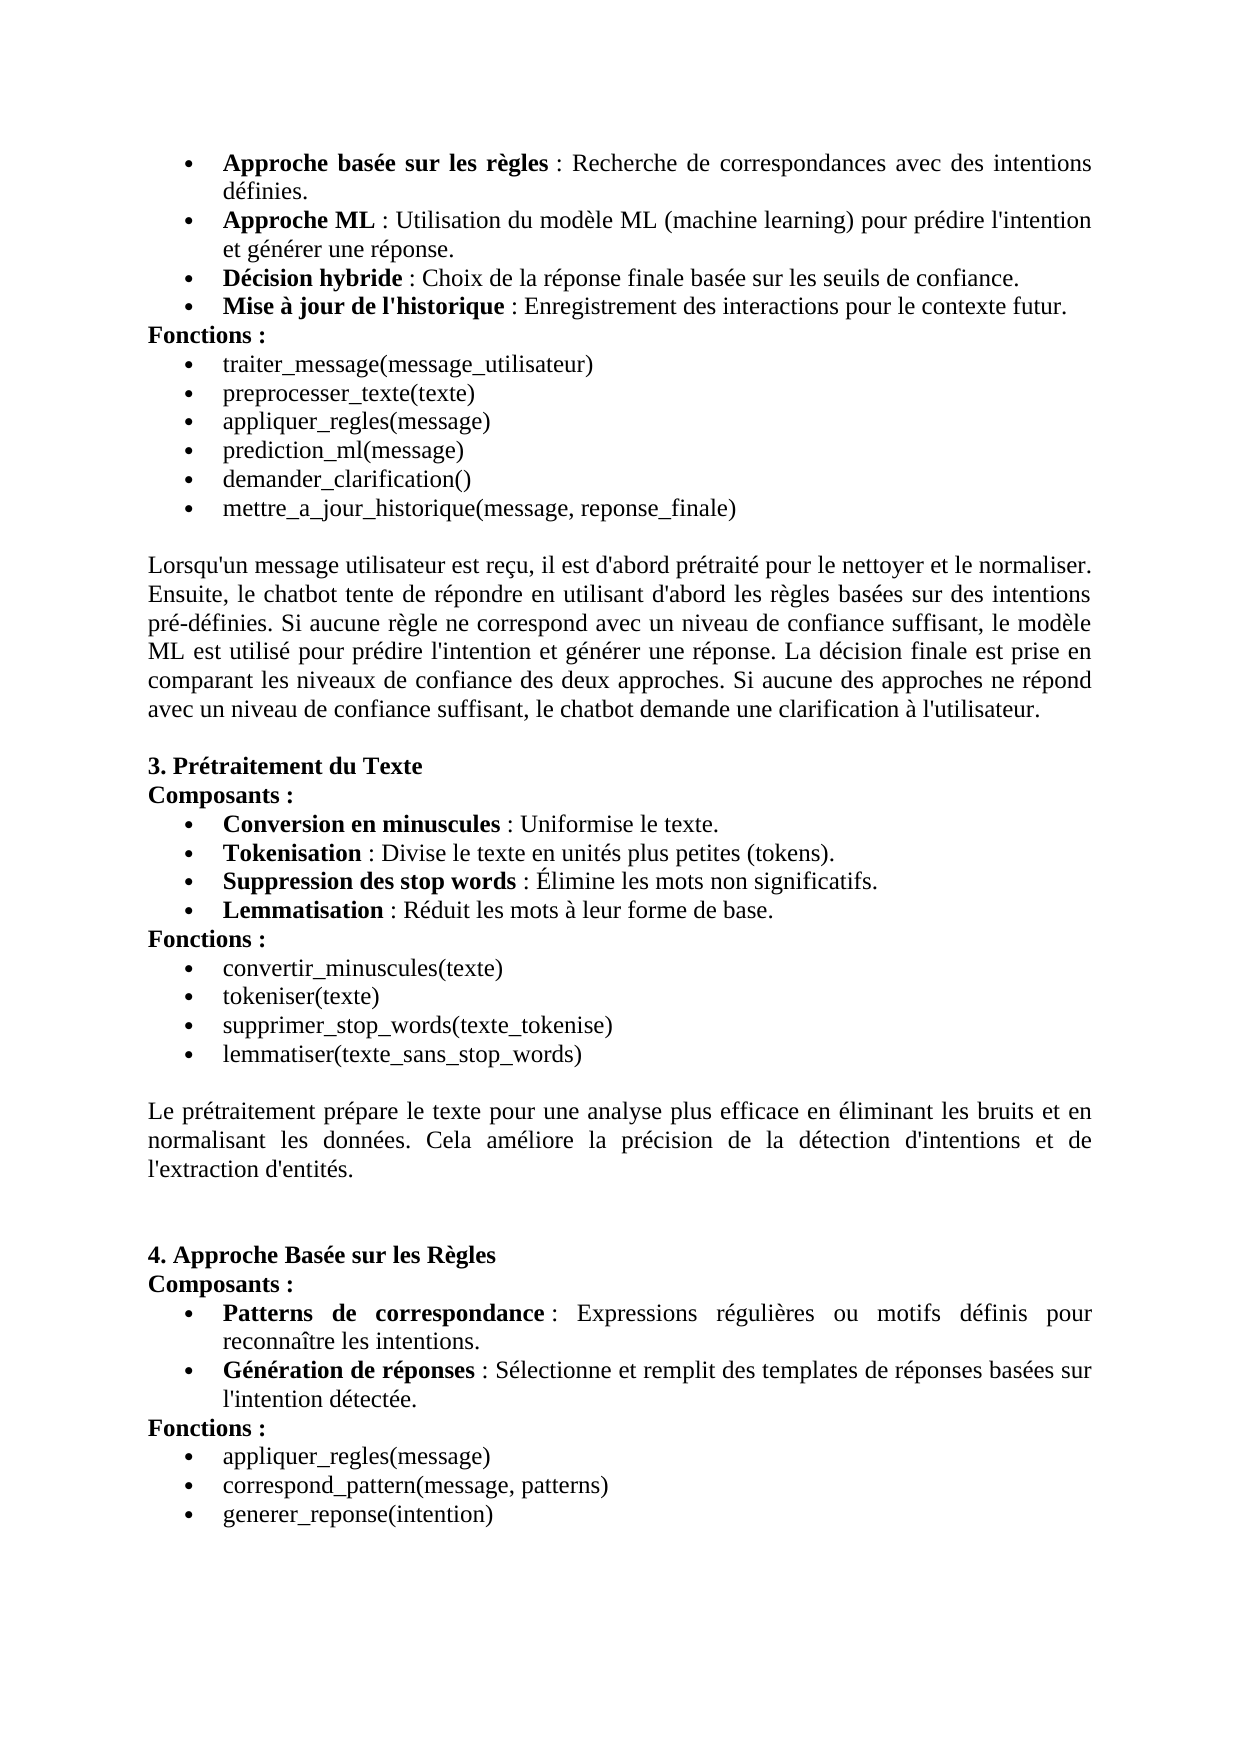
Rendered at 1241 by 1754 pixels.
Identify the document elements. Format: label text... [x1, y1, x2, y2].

list Décision hybride : Choix de la réponse finale basée sur les seuils de confiance. [185, 263, 1093, 291]
list Mise à jour de l'historique : Enregistrement des interactions pour le contexte futur. [185, 291, 1093, 320]
text Fonctions : [148, 320, 1093, 349]
list tokeniser(texte) [185, 981, 1093, 1010]
list generer_reponse(intention) [185, 1499, 1093, 1528]
list appliquer_regles(message) [185, 406, 1093, 435]
list correspond_pattern(message, patterns) [185, 1470, 1093, 1499]
list demander_clarification() [185, 464, 1093, 493]
list Génération de réponses : Sélectionne et remplit des templates de réponses basées sur l'intention détectée. [185, 1355, 1093, 1413]
text Composants : [148, 1269, 1093, 1298]
list lemmatiser(texte_sans_stop_words) [185, 1039, 1093, 1068]
text Fonctions : [148, 1413, 1093, 1441]
list Patterns de correspondance : Expressions régulières ou motifs définis pour reconnaître les intentions. [185, 1298, 1093, 1355]
list preprocesser_texte(texte) [185, 378, 1093, 406]
list Approche basée sur les règles : Recherche de correspondances avec des intentions définies. [185, 148, 1093, 205]
list supprimer_stop_words(texte_tokenise) [185, 1010, 1093, 1039]
text Composants : [148, 780, 1093, 809]
text 4. Approche Basée sur les Règles [148, 1183, 1093, 1269]
list mettre_a_jour_historique(message, reponse_finale) [185, 493, 1093, 521]
list convertir_minuscules(texte) [185, 953, 1093, 981]
list Tokenisation : Divise le texte en unités plus petites (tokens). [185, 838, 1093, 866]
text Fonctions : [148, 924, 1093, 953]
list prediction_ml(message) [185, 435, 1093, 464]
text Lorsqu'un message utilisateur est reçu, il est d'abord prétraité pour le nettoyer et le normaliser. Ensuite, le chatbot tente de répondre en utilisant d'abord les règles basées sur des intentions pré-définies. Si aucune règle ne correspond avec un niveau de confiance suffisant, le modèle ML est utilisé pour prédire l'intention et générer une réponse. La décision finale est prise en comparant les niveaux de confiance des deux approches. Si aucune des approches ne répond avec un niveau de confiance suffisant, le chatbot demande une clarification à l'utilisateur. [148, 521, 1093, 723]
list Suppression des stop words : Élimine les mots non significatifs. [185, 866, 1093, 895]
text Le prétraitement prépare le texte pour une analyse plus efficace en éliminant les bruits et en normalisant les données. Cela améliore la précision de la détection d'intentions et de l'extraction d'entités. [148, 1068, 1093, 1183]
list Lemmatisation : Réduit les mots à leur forme de base. [185, 895, 1093, 924]
list Conversion en minuscules : Uniformise le texte. [185, 809, 1093, 838]
list appliquer_regles(message) [185, 1441, 1093, 1470]
list traiter_message(message_utilisateur) [185, 349, 1093, 378]
text 3. Prétraitement du Texte [148, 751, 1093, 780]
list Approche ML : Utilisation du modèle ML (machine learning) pour prédire l'intention et générer une réponse. [185, 205, 1093, 263]
